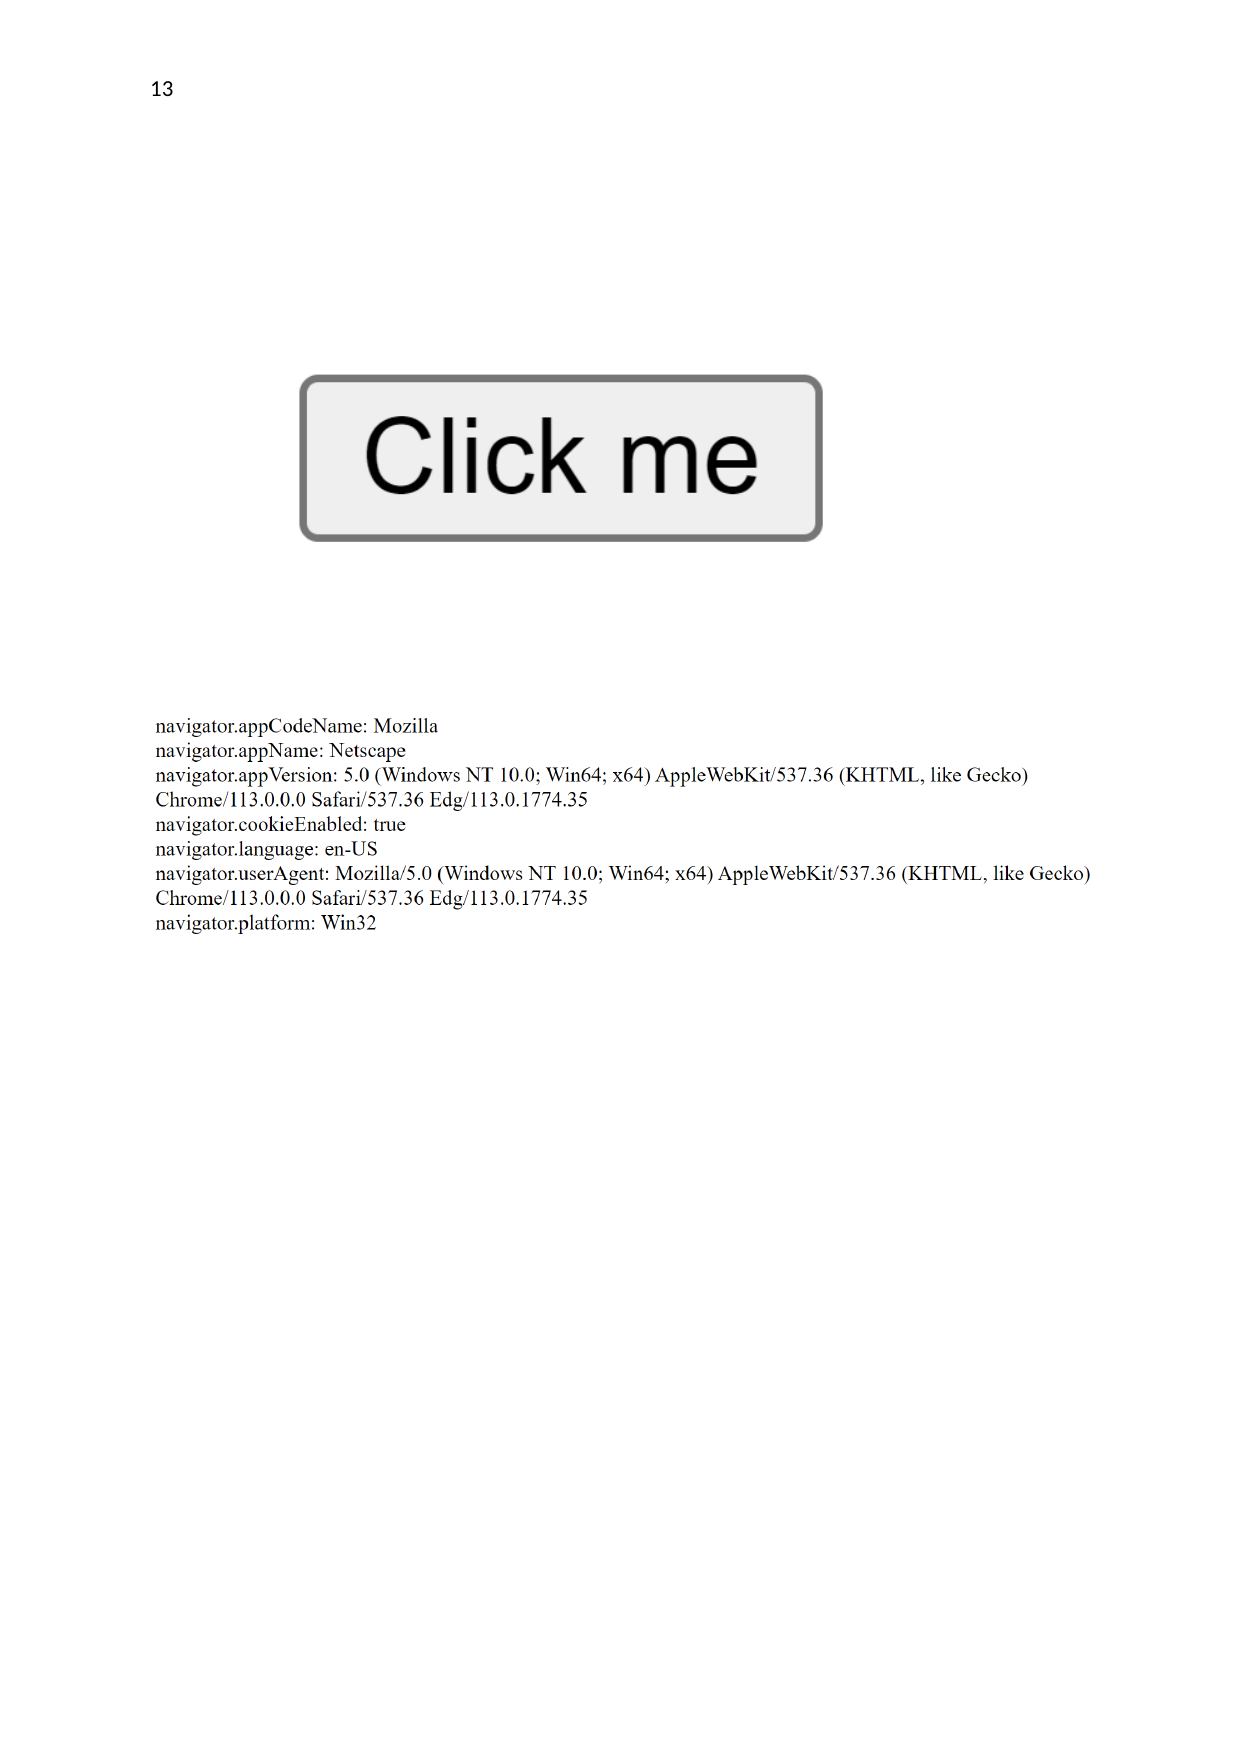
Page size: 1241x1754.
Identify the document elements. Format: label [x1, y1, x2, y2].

picture [150, 695, 1091, 938]
picture [272, 332, 858, 581]
